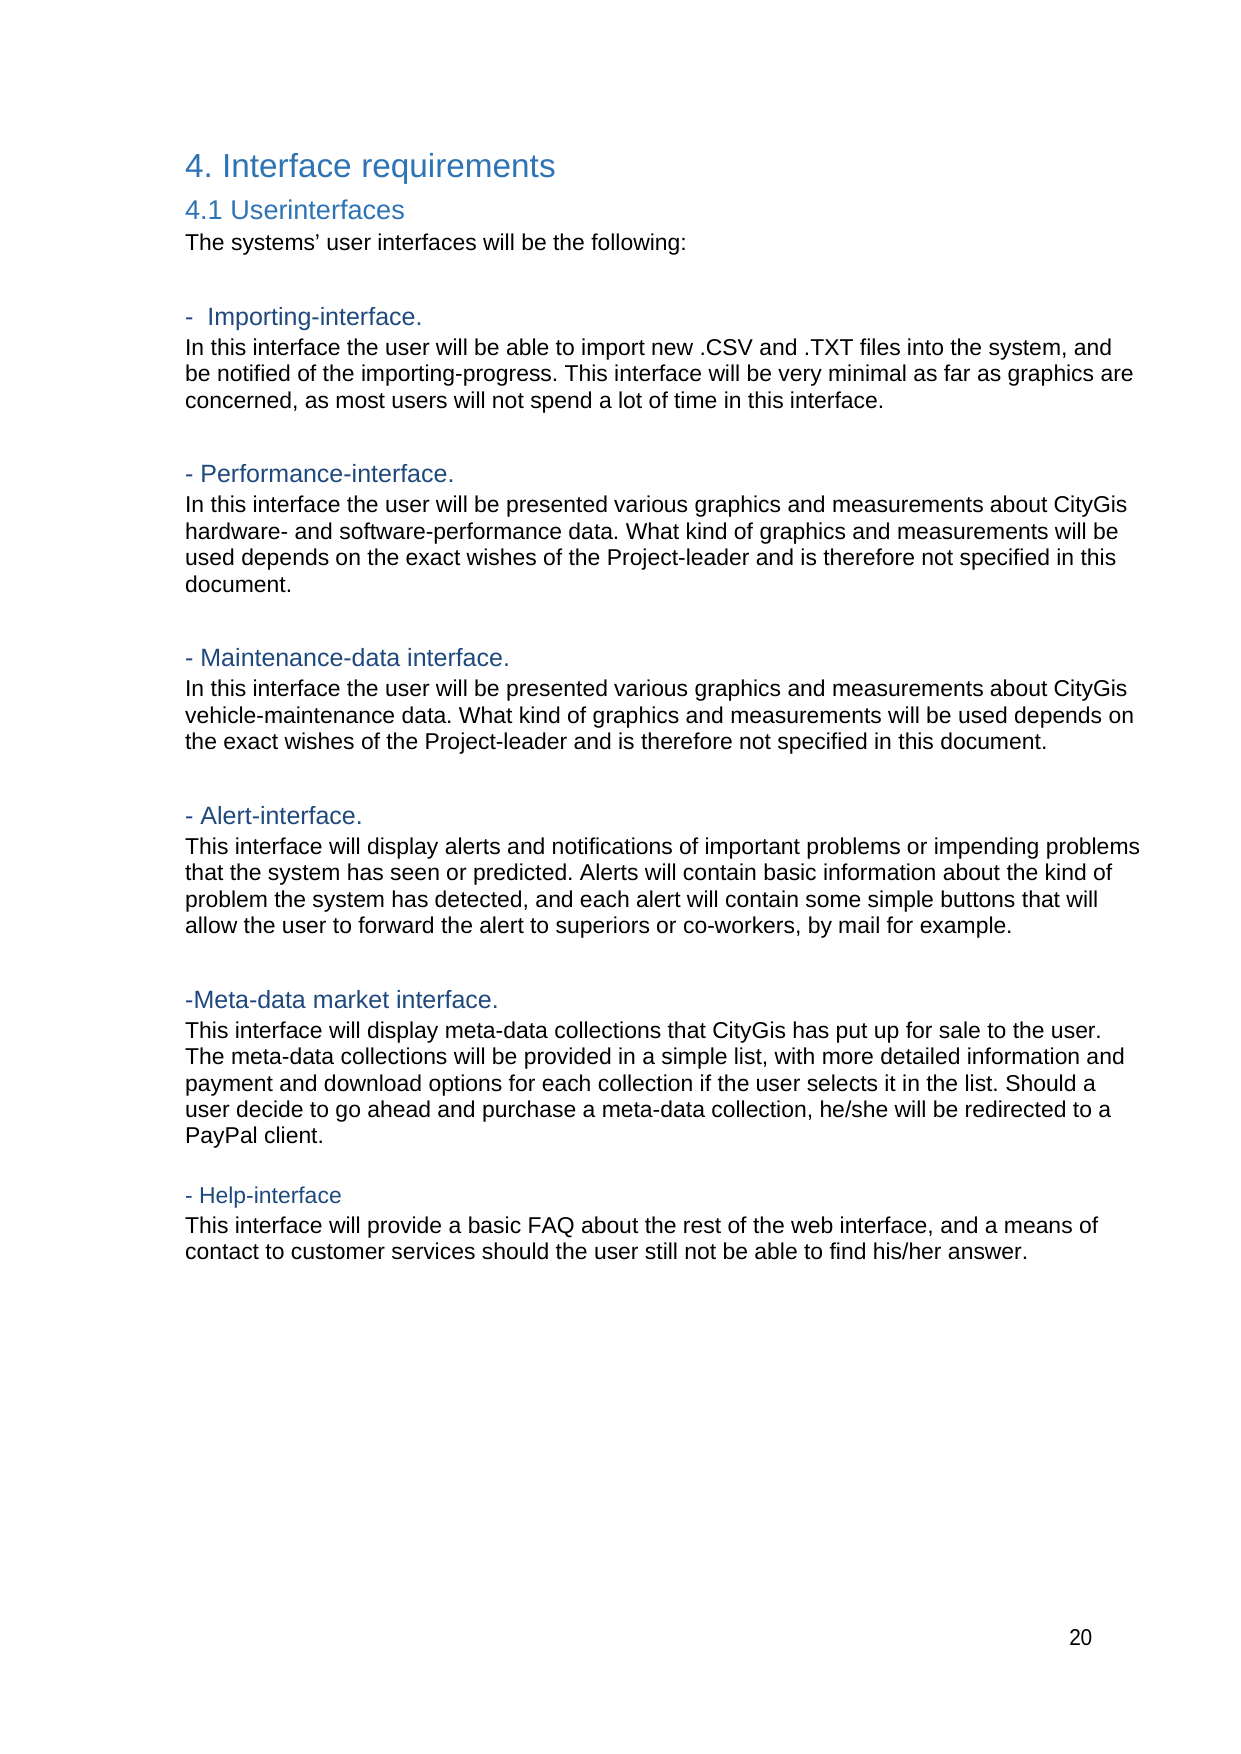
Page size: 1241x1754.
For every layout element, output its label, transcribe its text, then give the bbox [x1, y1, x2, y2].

subtitle -Meta-data market interface. [185, 985, 1140, 1013]
text This interface will display alerts and notifications of important problems or impending problems that the system has seen or predicted. Alerts will contain basic information about the kind of problem the system has detected, and each alert will contain some simple buttons that will allow the user to forward the alert to superiors or co-workers, by mail for example. [185, 833, 1140, 938]
subtitle - Performance-interface. [185, 459, 1140, 488]
text In this interface the user will be able to import new .CSV and .TXT files into the system, and be notified of the importing-progress. This interface will be very minimal as far as graphics are concerned, as most users will not spend a lot of time in this interface. [185, 334, 1140, 413]
text In this interface the user will be presented various graphics and measurements about CityGis vehicle-maintenance data. What kind of graphics and measurements will be used depends on the exact wishes of the Project-leader and is therefore not specified in this document. [185, 675, 1140, 754]
text - Help-interface [185, 1182, 1140, 1208]
text The systems’ user interfaces will be the following: [185, 229, 1140, 255]
text In this interface the user will be presented various graphics and measurements about CityGis hardware- and software-performance data. What kind of graphics and measurements will be used depends on the exact wishes of the Project-leader and is therefore not specified in this document. [185, 491, 1140, 597]
subtitle - Importing-interface. [185, 302, 1140, 330]
subtitle - Alert-interface. [185, 801, 1140, 829]
text This interface will display meta-data collections that CityGis has put up for sale to the user. The meta-data collections will be provided in a simple list, with more detailed information and payment and download options for each collection if the user selects it in the list. Should a user decide to go ahead and purchase a meta-data collection, he/she will be redirected to a PayPal client. [185, 1017, 1140, 1149]
subtitle 4.1 Userinterfaces [185, 194, 1093, 226]
text This interface will provide a basic FAQ about the rest of the web interface, and a means of contact to customer services should the user still not be able to find his/her answer. [185, 1212, 1140, 1264]
subtitle - Maintenance-data interface. [185, 643, 1140, 672]
subtitle 4. Interface requirements [185, 146, 1093, 184]
